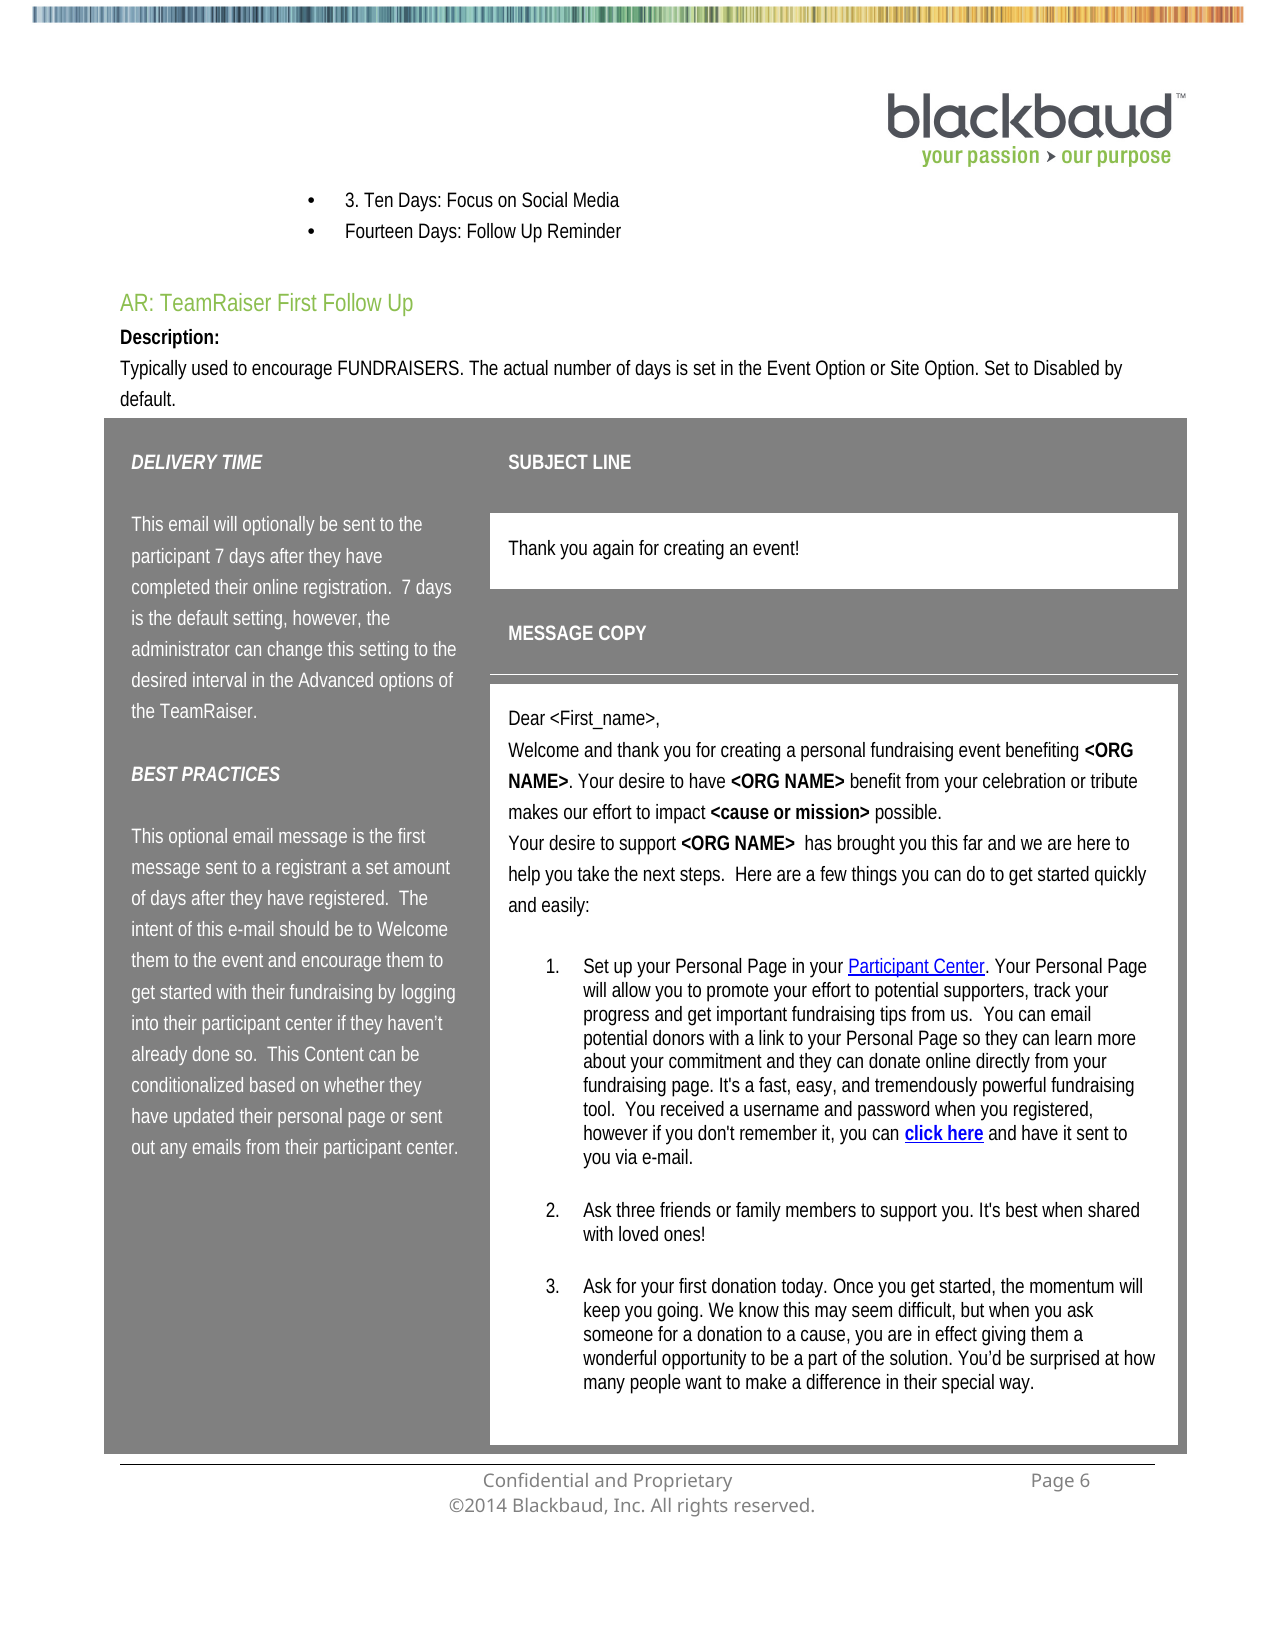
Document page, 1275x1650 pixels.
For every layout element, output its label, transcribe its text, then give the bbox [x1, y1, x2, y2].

list Fourteen Days: Follow Up Reminder [307, 219, 1155, 243]
table_header DELIVERY TIME This email will optionally be sent to the participant 7 days after they have completed their online registration. 7 days is the default setting, however, the administrator can change this setting to the desired interval in the Advanced options of the TeamRaiser. BEST PRACTICES This optional email message is the first message sent to a registrant a set amount of days after they have registered. The intent of this e-mail should be to Welcome them to the event and encourage them to get started with their fundraising by logging into their participant center if they haven’t already done so. This Content can be conditionalized based on whether they have updated their personal page or sent out any emails from their participant center. [113, 428, 481, 1445]
text Description: [120, 325, 1155, 349]
picture [0, 0, 1275, 167]
table_cell Thank you again for creating an event! [490, 513, 1178, 589]
text Typically used to encourage FUNDRAISERS. The actual number of days is set in the Event Option or Site Option. Set to Disabled by default. [120, 356, 1155, 411]
table_header SUBJECT LINE [490, 428, 1178, 504]
subtitle AR: TeamRaiser First Follow Up [120, 250, 1155, 316]
table_cell MESSAGE COPY [490, 599, 1178, 674]
list 3. Ten Days: Focus on Social Media [307, 188, 1155, 212]
